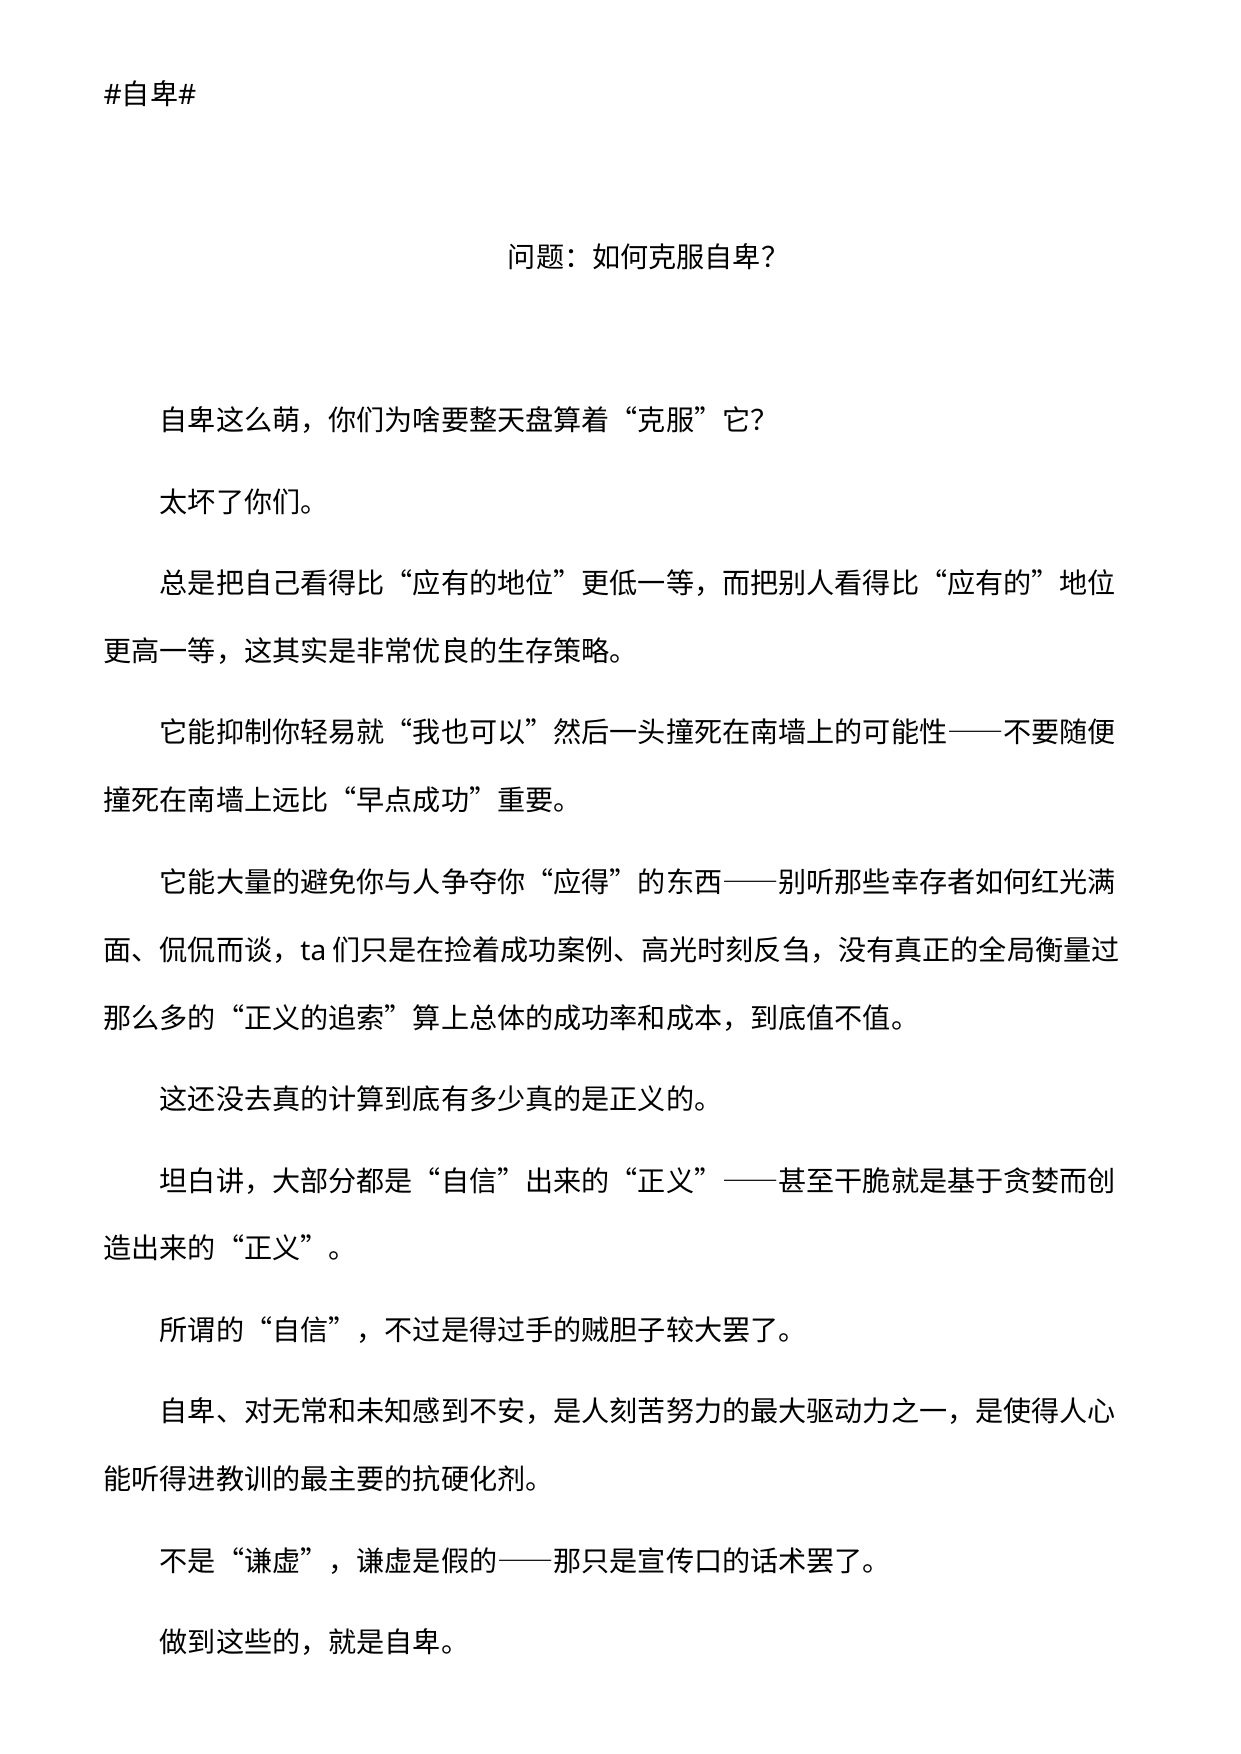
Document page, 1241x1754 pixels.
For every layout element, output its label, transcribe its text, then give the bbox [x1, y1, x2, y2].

text 做到这些的，就是自卑。 [103, 1606, 1137, 1674]
text 这还没去真的计算到底有多少真的是正义的。 [103, 1063, 1137, 1131]
text 它能大量的避免你与人争夺你“应得”的东西——别听那些幸存者如何红光满面、侃侃而谈，ta们只是在捡着成功案例、高光时刻反刍，没有真正的全局衡量过那么多的“正义的追索”算上总体的成功率和成本，到底值不值。 [103, 846, 1137, 1050]
text 问题：如何克服自卑？ [103, 221, 1137, 289]
text #自卑# [103, 58, 1137, 126]
text 总是把自己看得比“应有的地位”更低一等，而把别人看得比“应有的”地位更高一等，这其实是非常优良的生存策略。 [103, 547, 1137, 683]
text 自卑、对无常和未知感到不安，是人刻苦努力的最大驱动力之一，是使得人心能听得进教训的最主要的抗硬化剂。 [103, 1376, 1137, 1511]
text 不是“谦虚”，谦虚是假的——那只是宣传口的话术罢了。 [103, 1525, 1137, 1593]
text 坦白讲，大部分都是“自信”出来的“正义”——甚至干脆就是基于贪婪而创造出来的“正义”。 [103, 1145, 1137, 1281]
text 它能抑制你轻易就“我也可以”然后一头撞死在南墙上的可能性——不要随便撞死在南墙上远比“早点成功”重要。 [103, 697, 1137, 832]
text 太坏了你们。 [103, 466, 1137, 534]
text 自卑这么萌，你们为啥要整天盘算着“克服”它？ [103, 384, 1137, 452]
text 所谓的“自信”，不过是得过手的贼胆子较大罢了。 [103, 1294, 1137, 1362]
